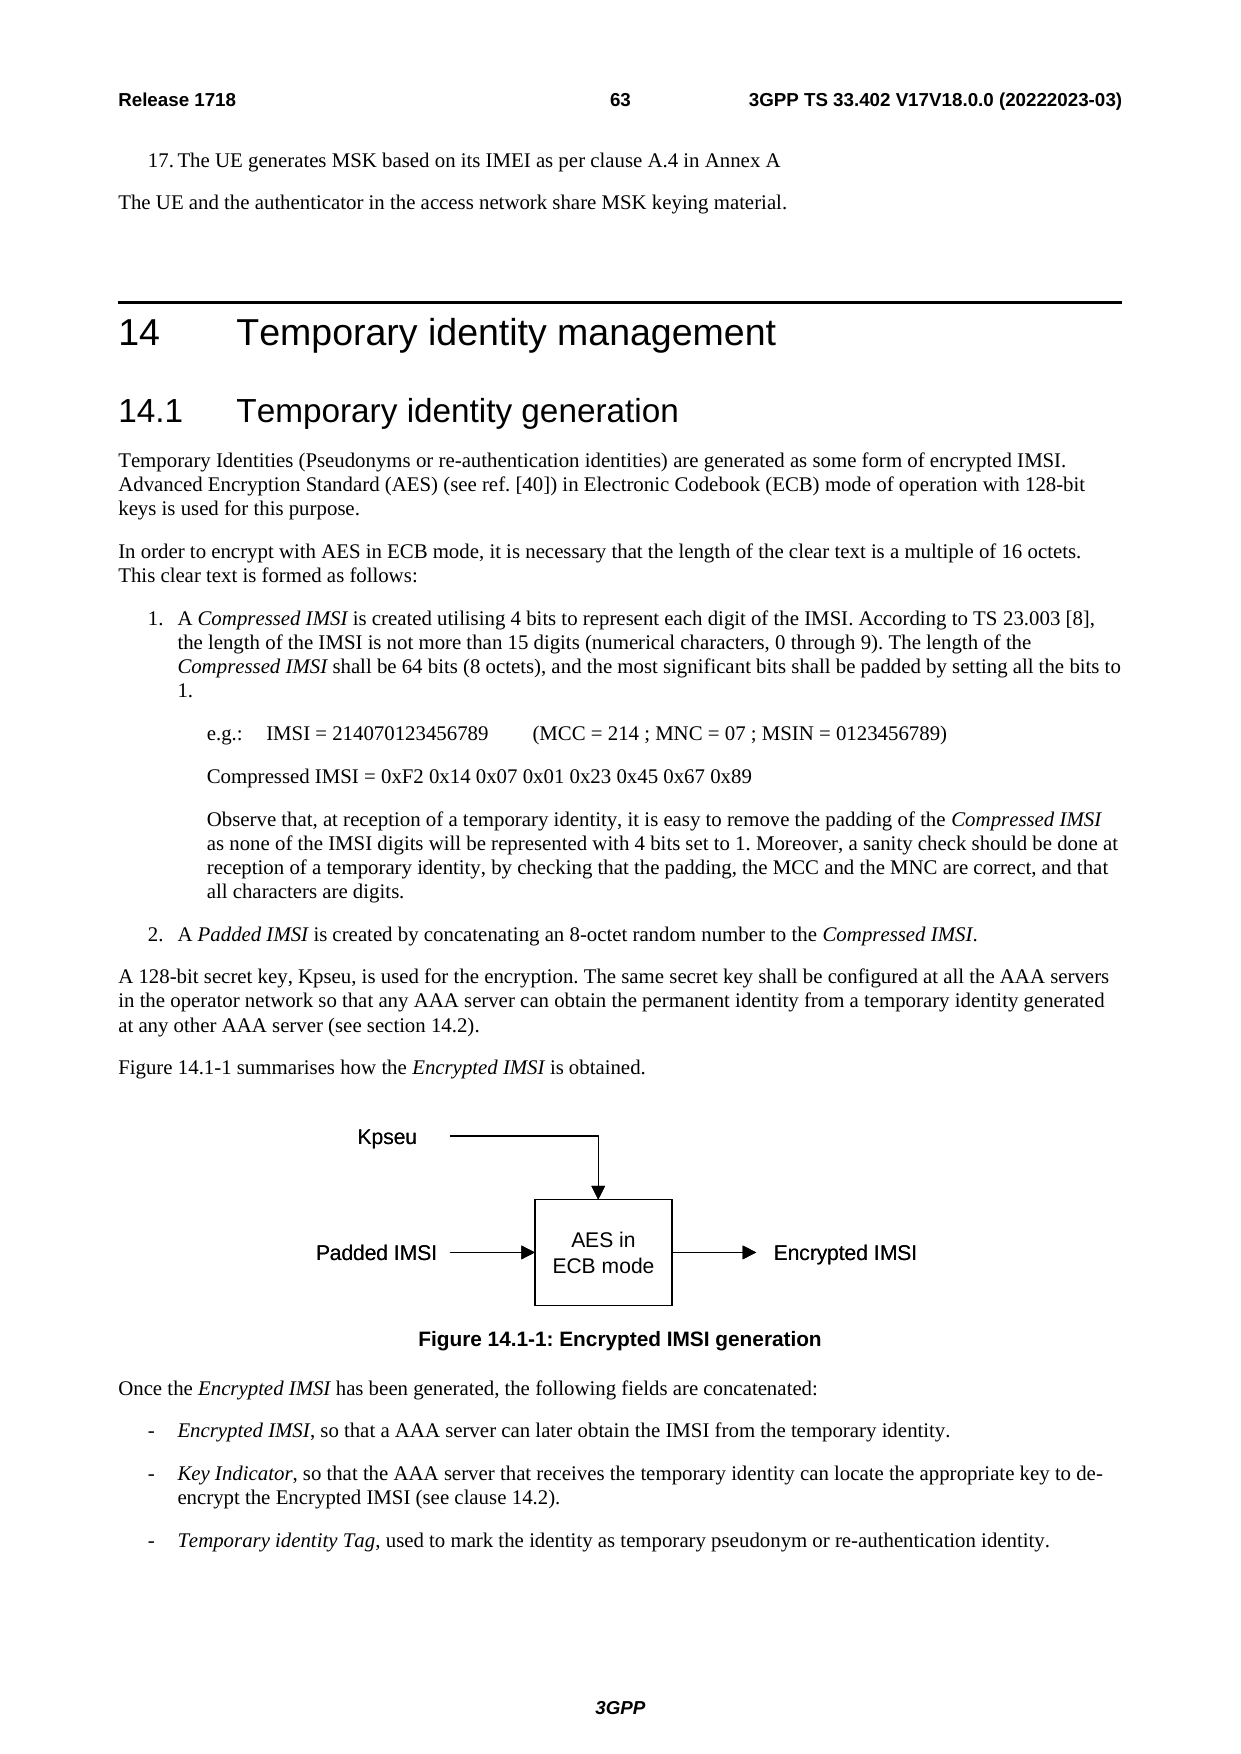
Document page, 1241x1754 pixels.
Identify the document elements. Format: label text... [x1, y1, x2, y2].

subtitle 14.1 Temporary identity generation [118, 391, 1122, 429]
text Once the Encrypted IMSI has been generated, the following fields are concatenated: [118, 1376, 1122, 1400]
text Temporary Identities (Pseudonyms or re-authentication identities) are generated as some form of encrypted IMSI. Advanced Encryption Standard (AES) (see ref. [40]) in Electronic Codebook (ECB) mode of operation with 128-bit keys is used for this purpose. [118, 448, 1122, 520]
text 17. The UE generates MSK based on its IMEI as per clause A.4 in Annex A [148, 147, 1122, 172]
text 2. A Padded IMSI is created by concatenating an 8-octet random number to the Compressed IMSI. [148, 922, 1122, 946]
subtitle 14 Temporary identity management [118, 304, 1122, 353]
text - Temporary identity Tag, used to mark the identity as temporary pseudonym or re-authentication identity. [148, 1528, 1122, 1552]
text e.g.: IMSI = 214070123456789 (MCC = 214 ; MNC = 07 ; MSIN = 0123456789) [177, 721, 1122, 745]
text 1. A Compressed IMSI is created utilising 4 bits to represent each digit of the IMSI. According to TS 23.003 [8], the length of the IMSI is not more than 15 digits (numerical characters, 0 through 9). The length of the Compressed IMSI shall be 64 bits (8 octets), and the most significant bits shall be padded by setting all the bits to 1. [148, 606, 1122, 702]
text Figure 14.1-1 summarises how the Encrypted IMSI is obtained. [118, 1055, 1122, 1079]
text - Encrypted IMSI, so that a AAA server can later obtain the IMSI from the temporary identity. [148, 1418, 1122, 1442]
text Observe that, at reception of a temporary identity, it is easy to remove the padding of the Compressed IMSI as none of the IMSI digits will be represented with 4 bits set to 1. Moreover, a sanity check should be done at reception of a temporary identity, by checking that the padding, the MCC and the MNC are correct, and that all characters are digits. [177, 807, 1122, 903]
text A 128-bit secret key, Kpseu, is used for the encryption. The same secret key shall be configured at all the AAA servers in the operator network so that any AAA server can obtain the permanent identity from a temporary identity generated at any other AAA server (see section 14.2). [118, 964, 1122, 1037]
text - Key Indicator, so that the AAA server that receives the temporary identity can locate the appropriate key to de-encrypt the Encrypted IMSI (see clause 14.2). [148, 1461, 1122, 1509]
text The UE and the authenticator in the access network share MSK keying material. [118, 190, 1122, 214]
text In order to encrypt with AES in ECB mode, it is necessary that the length of the clear text is a multiple of 16 octets. This clear text is formed as follows: [118, 539, 1122, 587]
text Figure 14.1-1: Encrypted IMSI generation [118, 1327, 1122, 1351]
text Compressed IMSI = 0xF2 0x14 0x07 0x01 0x23 0x45 0x67 0x89 [177, 764, 1122, 788]
